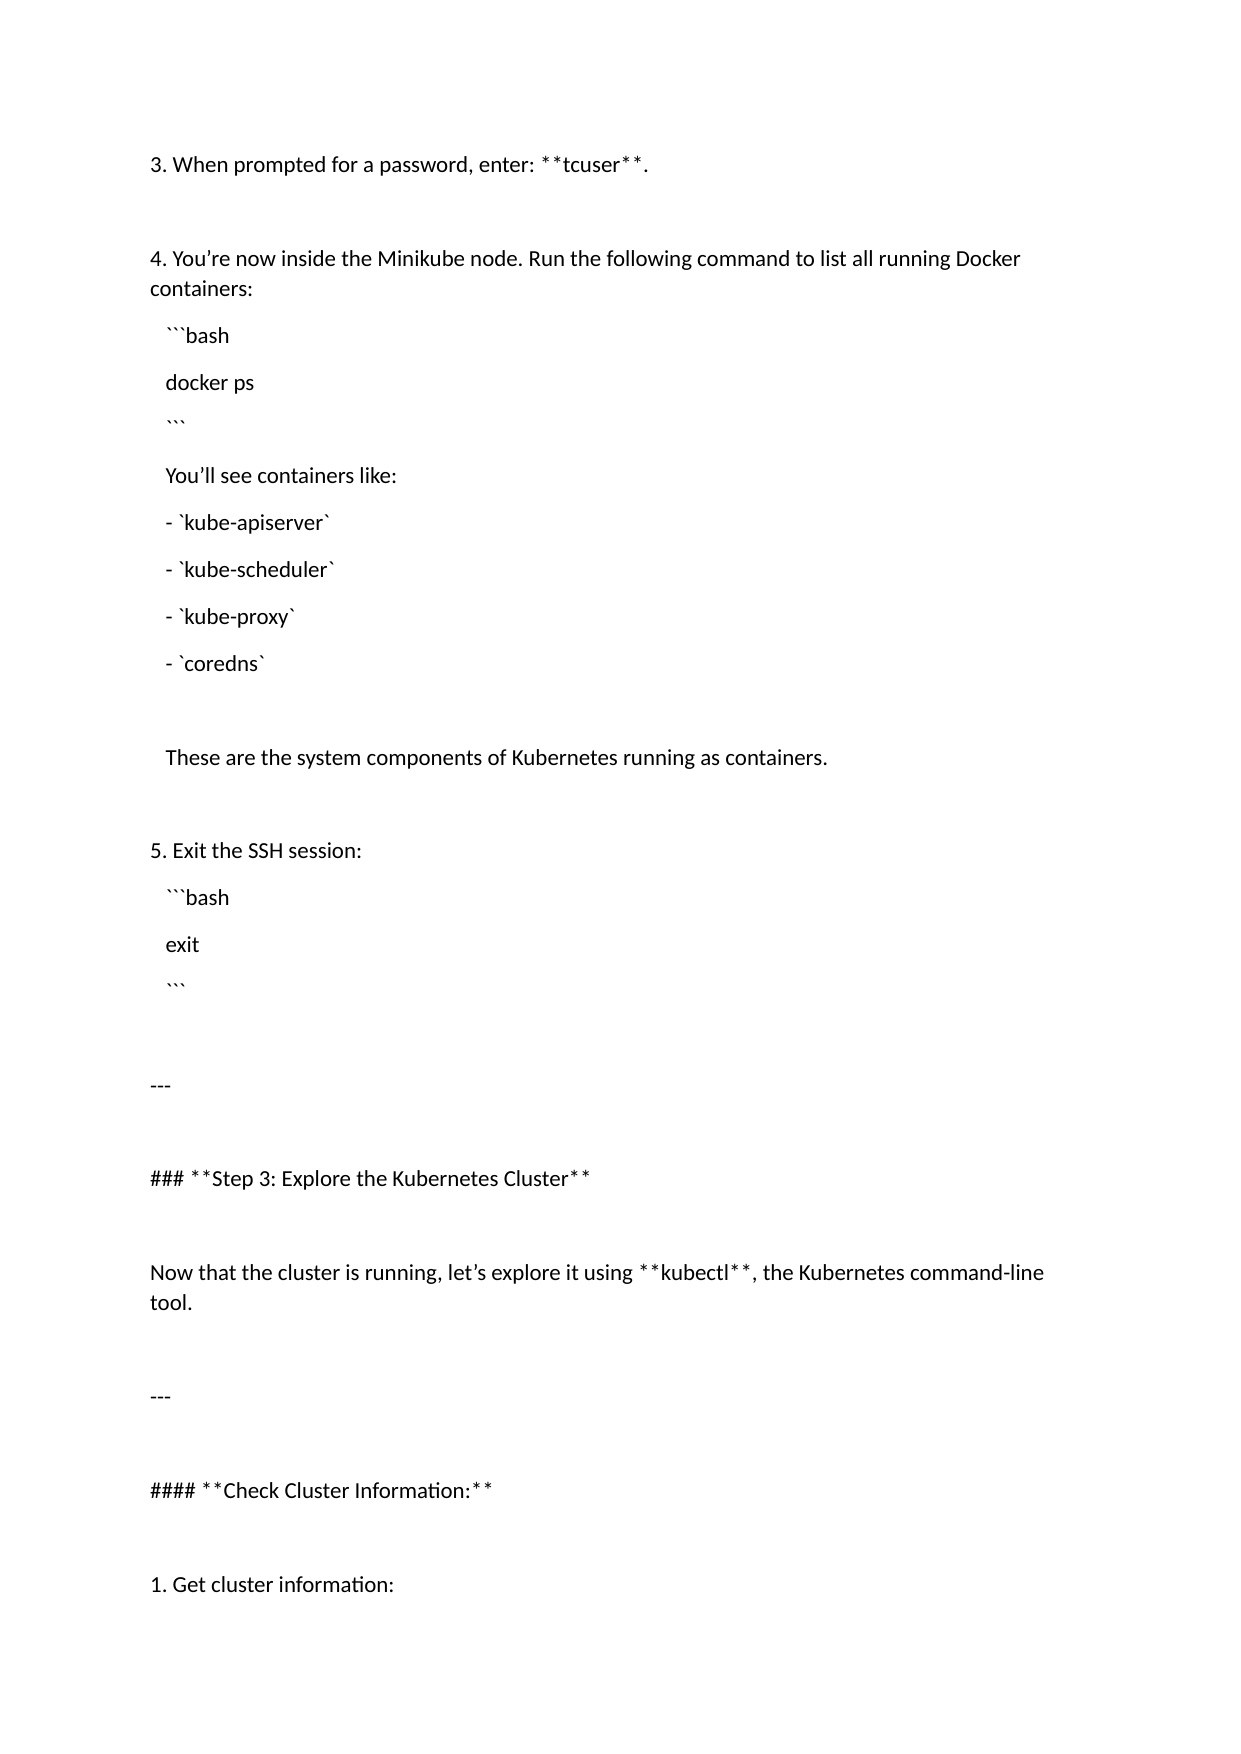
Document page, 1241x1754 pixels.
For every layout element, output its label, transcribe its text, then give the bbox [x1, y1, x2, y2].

text These are the system components of Kubernetes running as containers. [150, 743, 1090, 771]
text ### **Step 3: Explore the Kubernetes Cluster** [150, 1164, 1090, 1193]
text ```bash [150, 883, 1090, 911]
text - `kube-apiserver` [150, 508, 1090, 536]
text 3. When prompted for a password, enter: **tcuser**. [150, 150, 1090, 178]
text #### **Check Cluster Information:** [150, 1476, 1090, 1504]
text --- [150, 1071, 1090, 1099]
text You’ll see containers like: [150, 461, 1090, 489]
text 5. Exit the SSH session: [150, 836, 1090, 864]
text 1. Get cluster information: [150, 1570, 1090, 1598]
text exit [150, 930, 1090, 958]
text ```bash [150, 321, 1090, 349]
text - `coredns` [150, 649, 1090, 677]
text Now that the cluster is running, let’s explore it using **kubectl**, the Kubernetes command-line tool. [150, 1258, 1090, 1317]
text ``` [150, 414, 1090, 443]
text ``` [150, 977, 1090, 1005]
text --- [150, 1382, 1090, 1410]
text - `kube-scheduler` [150, 555, 1090, 583]
text 4. You’re now inside the Minikube node. Run the following command to list all running Docker containers: [150, 244, 1090, 302]
text docker ps [150, 368, 1090, 396]
text - `kube-proxy` [150, 602, 1090, 630]
